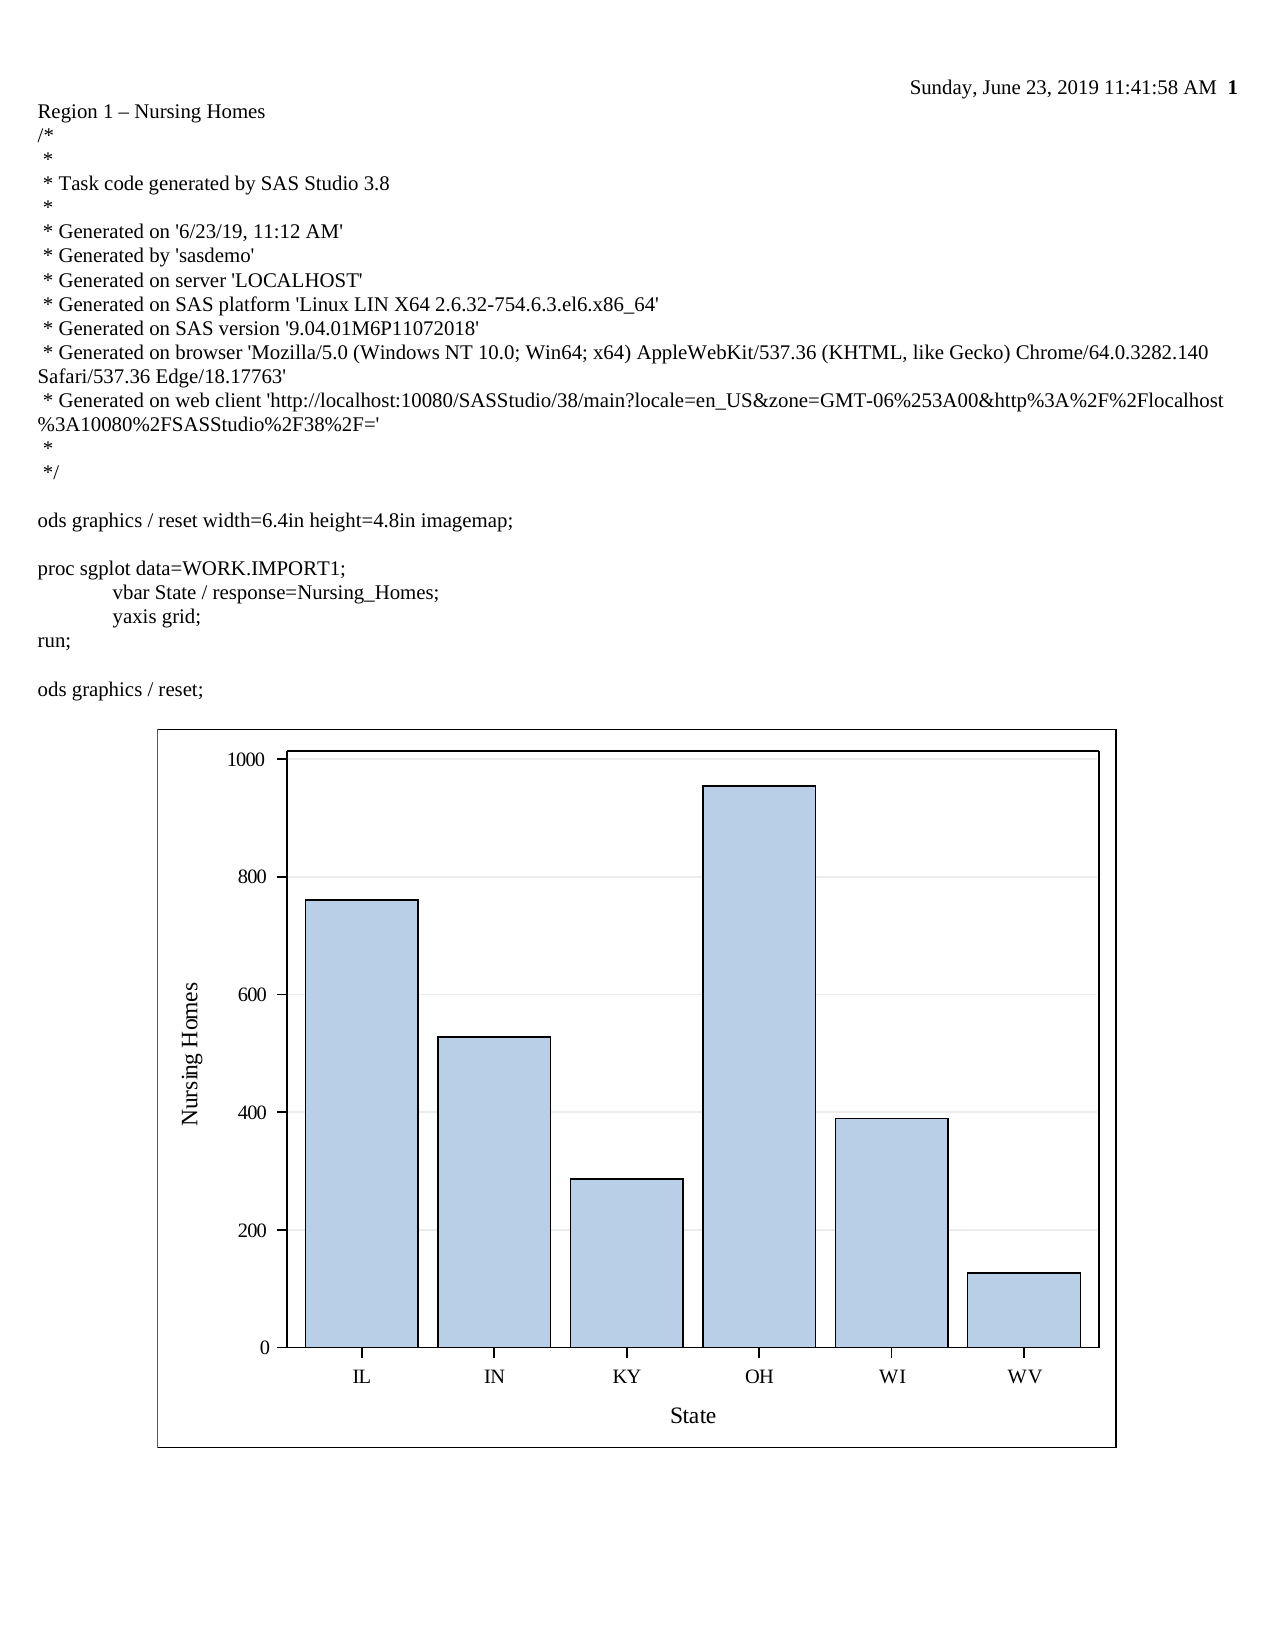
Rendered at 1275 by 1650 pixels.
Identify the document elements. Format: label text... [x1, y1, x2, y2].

text */ [37, 460, 1237, 484]
text * Generated on web client 'http://localhost:10080/SASStudio/38/main?locale=en_US&zone=GMT-06%253A00&http%3A%2F%2Flocalhost%3A10080%2FSASStudio%2F38%2F=' [37, 388, 1237, 436]
text run; [37, 628, 1237, 652]
text /* [37, 123, 1237, 147]
text ods graphics / reset width=6.4in height=4.8in imagemap; [37, 508, 1237, 532]
text * Generated on SAS platform 'Linux LIN X64 2.6.32-754.6.3.el6.x86_64' [37, 292, 1237, 316]
text * [37, 147, 1237, 171]
text ods graphics / reset; [37, 677, 1237, 701]
text * Generated on '6/23/19, 11:12 AM' [37, 219, 1237, 243]
text * Generated by 'sasdemo' [37, 243, 1237, 267]
text * Task code generated by SAS Studio 3.8 [37, 171, 1237, 195]
text * Generated on server 'LOCALHOST' [37, 267, 1237, 292]
text Region 1 – Nursing Homes [37, 99, 1237, 123]
text * Generated on browser 'Mozilla/5.0 (Windows NT 10.0; Win64; x64) AppleWebKit/537.36 (KHTML, like Gecko) Chrome/64.0.3282.140 Safari/537.36 Edge/18.17763' [37, 340, 1237, 388]
text yaxis grid; [37, 604, 1237, 628]
text vbar State / response=Nursing_Homes; [37, 580, 1237, 604]
text proc sgplot data=WORK.IMPORT1; [37, 556, 1237, 580]
text * [37, 195, 1237, 219]
text * Generated on SAS version '9.04.01M6P11072018' [37, 316, 1237, 340]
text * [37, 436, 1237, 460]
